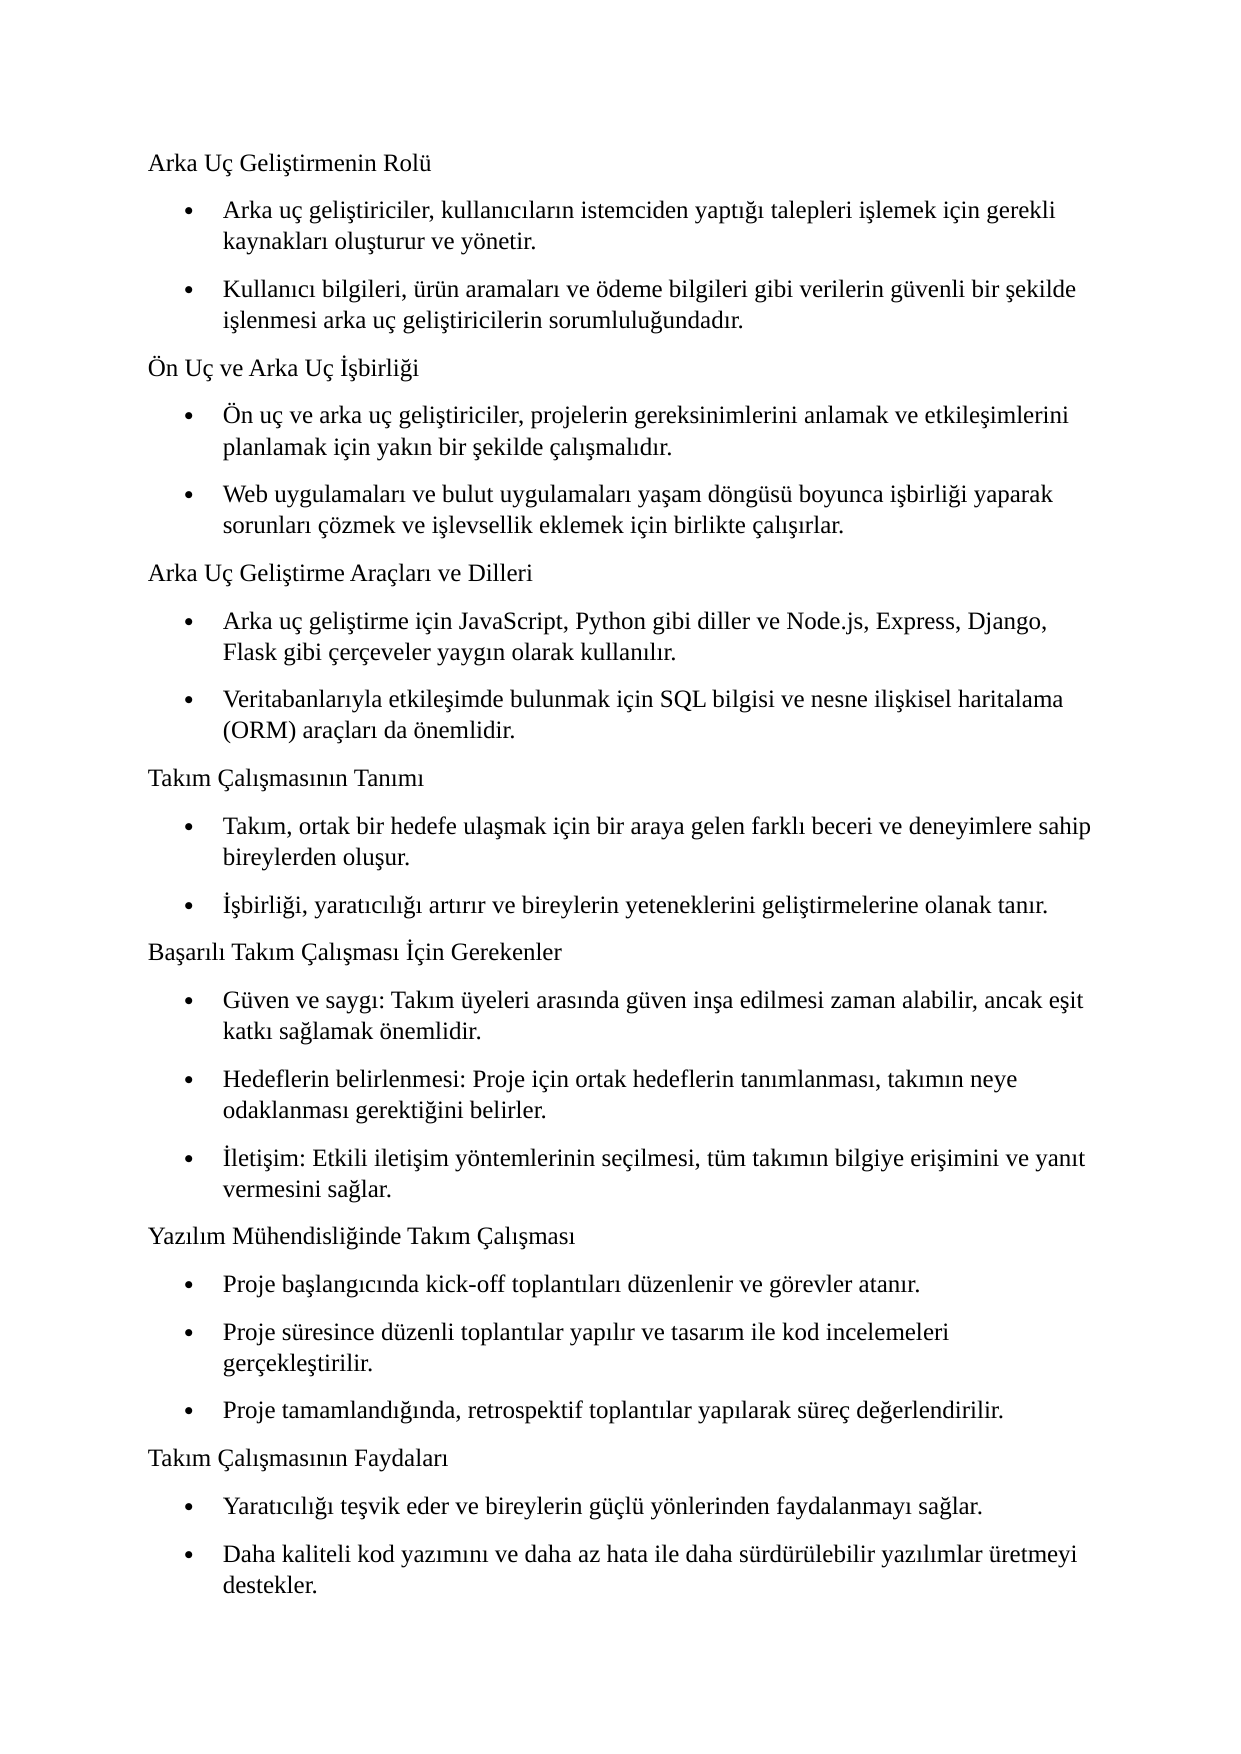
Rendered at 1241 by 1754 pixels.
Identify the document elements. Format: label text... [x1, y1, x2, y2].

text Yazılım Mühendisliğinde Takım Çalışması [148, 1221, 1093, 1250]
list Takım, ortak bir hedefe ulaşmak için bir araya gelen farklı beceri ve deneyimlere sahip bireylerden oluşur. [185, 811, 1093, 871]
list Kullanıcı bilgileri, ürün aramaları ve ödeme bilgileri gibi verilerin güvenli bir şekilde işlenmesi arka uç geliştiricilerin sorumluluğundadır. [185, 274, 1093, 334]
list Yaratıcılığı teşvik eder ve bireylerin güçlü yönlerinden faydalanmayı sağlar. [185, 1491, 1093, 1520]
text Arka Uç Geliştirme Araçları ve Dilleri [148, 558, 1093, 587]
list Daha kaliteli kod yazımını ve daha az hata ile daha sürdürülebilir yazılımlar üretmeyi destekler. [185, 1539, 1093, 1598]
list Arka uç geliştirme için JavaScript, Python gibi diller ve Node.js, Express, Django, Flask gibi çerçeveler yaygın olarak kullanılır. [185, 606, 1093, 666]
list Arka uç geliştiriciler, kullanıcıların istemciden yaptığı talepleri işlemek için gerekli kaynakları oluşturur ve yönetir. [185, 195, 1093, 255]
list Ön uç ve arka uç geliştiriciler, projelerin gereksinimlerini anlamak ve etkileşimlerini planlamak için yakın bir şekilde çalışmalıdır. [185, 401, 1093, 460]
list Proje tamamlandığında, retrospektif toplantılar yapılarak süreç değerlendirilir. [185, 1396, 1093, 1424]
list İletişim: Etkili iletişim yöntemlerinin seçilmesi, tüm takımın bilgiye erişimini ve yanıt vermesini sağlar. [185, 1143, 1093, 1202]
list Proje süresince düzenli toplantılar yapılır ve tasarım ile kod incelemeleri gerçekleştirilir. [185, 1317, 1093, 1377]
text Takım Çalışmasının Faydaları [148, 1443, 1093, 1472]
list Güven ve saygı: Takım üyeleri arasında güven inşa edilmesi zaman alabilir, ancak eşit katkı sağlamak önemlidir. [185, 985, 1093, 1045]
text Başarılı Takım Çalışması İçin Gerekenler [148, 937, 1093, 966]
text Ön Uç ve Arka Uç İşbirliği [148, 353, 1093, 382]
list Web uygulamaları ve bulut uygulamaları yaşam döngüsü boyunca işbirliği yaparak sorunları çözmek ve işlevsellik eklemek için birlikte çalışırlar. [185, 479, 1093, 539]
text Arka Uç Geliştirmenin Rolü [148, 148, 1093, 176]
list İşbirliği, yaratıcılığı artırır ve bireylerin yeteneklerini geliştirmelerine olanak tanır. [185, 890, 1093, 918]
list Proje başlangıcında kick-off toplantıları düzenlenir ve görevler atanır. [185, 1269, 1093, 1298]
text Takım Çalışmasının Tanımı [148, 763, 1093, 792]
list Veritabanlarıyla etkileşimde bulunmak için SQL bilgisi ve nesne ilişkisel haritalama (ORM) araçları da önemlidir. [185, 684, 1093, 744]
list Hedeflerin belirlenmesi: Proje için ortak hedeflerin tanımlanması, takımın neye odaklanması gerektiğini belirler. [185, 1064, 1093, 1124]
